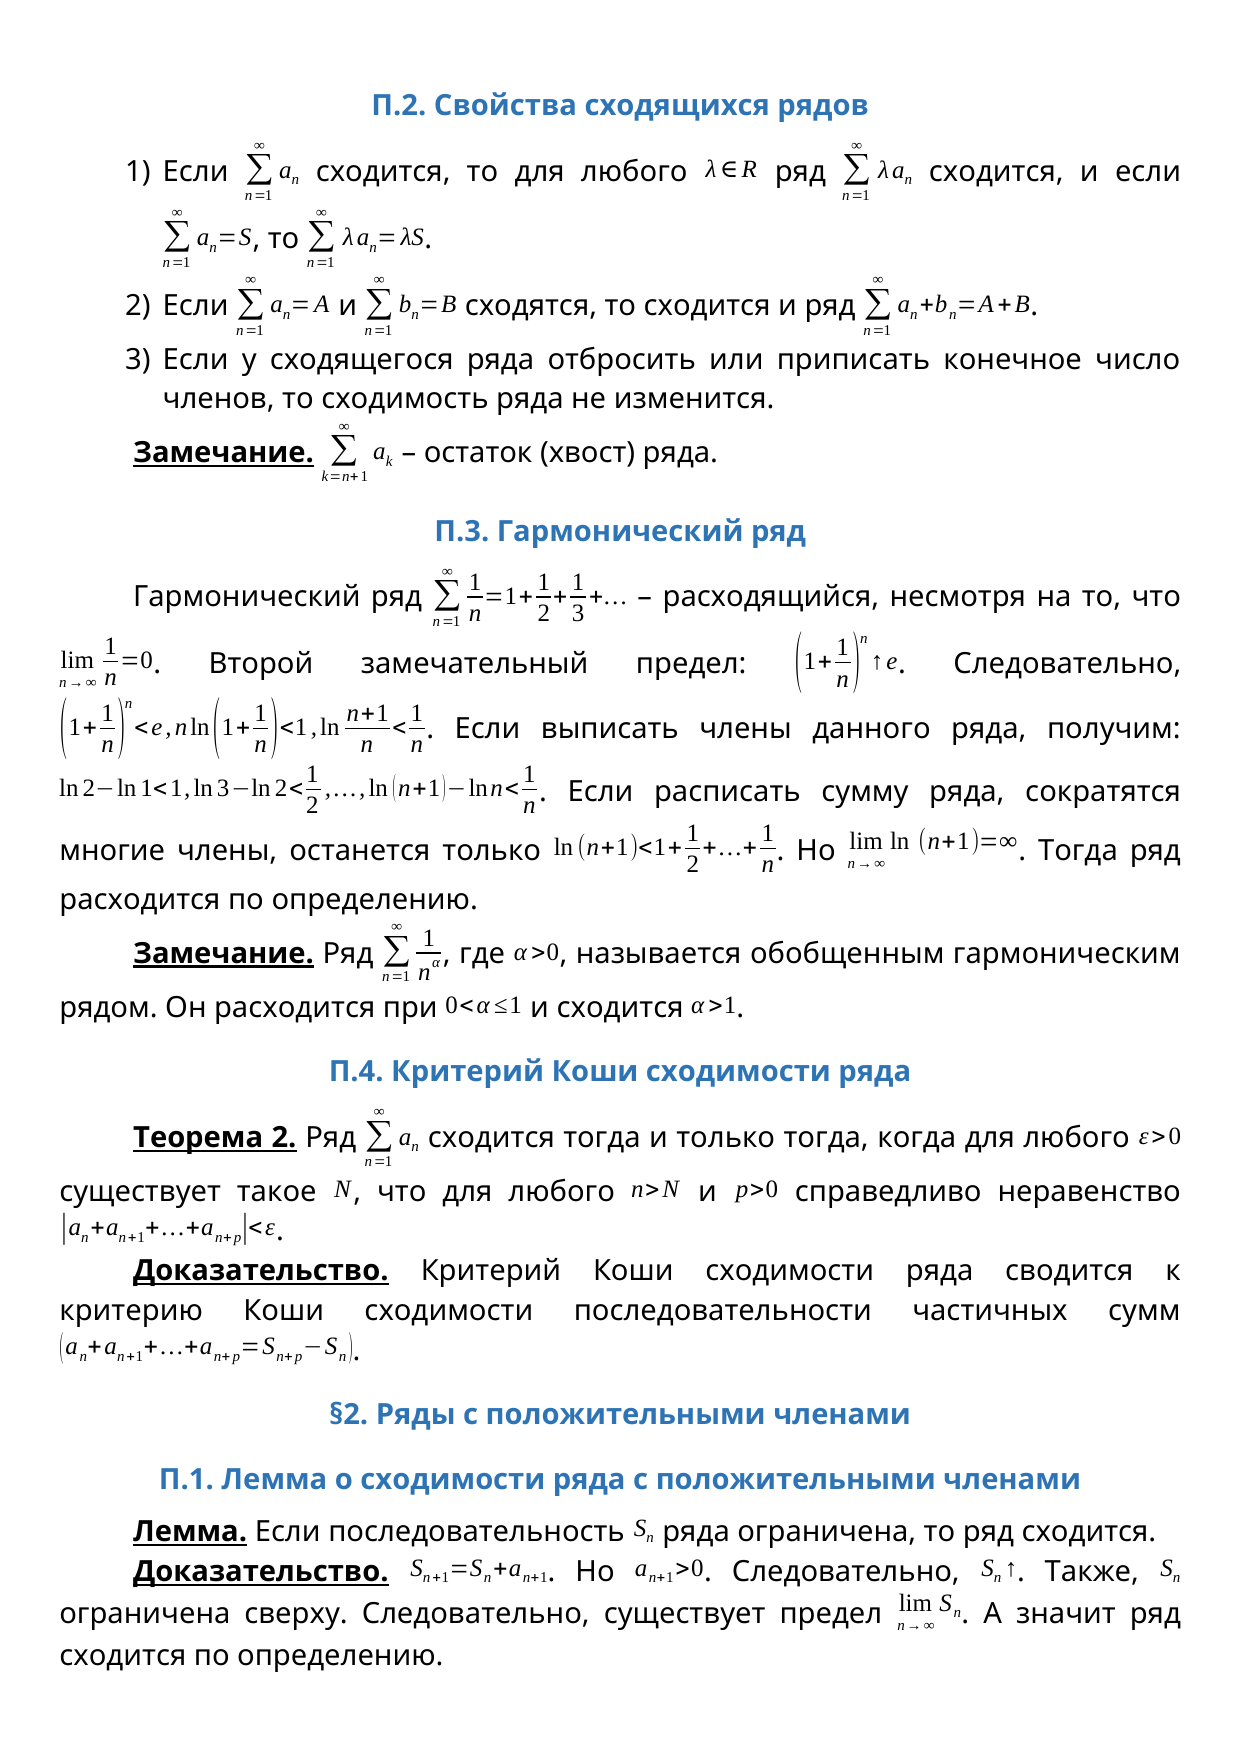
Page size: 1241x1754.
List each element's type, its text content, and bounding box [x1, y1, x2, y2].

text Замечание. Ряд , где , называется обобщенным гармоническим рядом. Он расходится при и сходится . [59, 918, 1181, 1026]
subtitle П.3. Гармонический ряд [59, 510, 1181, 549]
text Лемма. Если последовательность ряда ограничена, то ряд сходится. [59, 1510, 1181, 1550]
list Если сходится, то для любого ряд сходится, и если , то . [125, 136, 1181, 271]
subtitle §2. Ряды с положительными членами [59, 1393, 1181, 1433]
list Если у сходящегося ряда отбросить или приписать конечное число членов, то сходимость ряда не изменится. [125, 338, 1181, 417]
subtitle П.4. Критерий Коши сходимости ряда [59, 1051, 1181, 1090]
text Гармонический ряд – расходящийся, несмотря на то, что . Второй замечательный предел: . Следовательно, . Если выписать члены данного ряда, получим: . Если расписать сумму ряда, сократятся многие члены, останется только . Но . Тогда ряд расходится по определению. [59, 562, 1181, 918]
list Если и сходятся, то сходится и ряд . [125, 271, 1181, 338]
text Замечание. – остаток (хвост) ряда. [59, 417, 1181, 485]
text Теорема 2. Ряд сходится тогда и только тогда, когда для любого существует такое , что для любого и справедливо неравенство . [59, 1103, 1181, 1249]
subtitle П.1. Лемма о сходимости ряда с положительными членами [59, 1458, 1181, 1498]
text Доказательство. Критерий Коши сходимости ряда сводится к критерию Коши сходимости последовательности частичных сумм . [59, 1249, 1181, 1368]
subtitle П.2. Свойства сходящихся рядов [59, 84, 1181, 124]
text Доказательство. . Но . Следовательно, . Также, ограничена сверху. Следовательно, существует предел . А значит ряд сходится по определению. [59, 1550, 1181, 1673]
